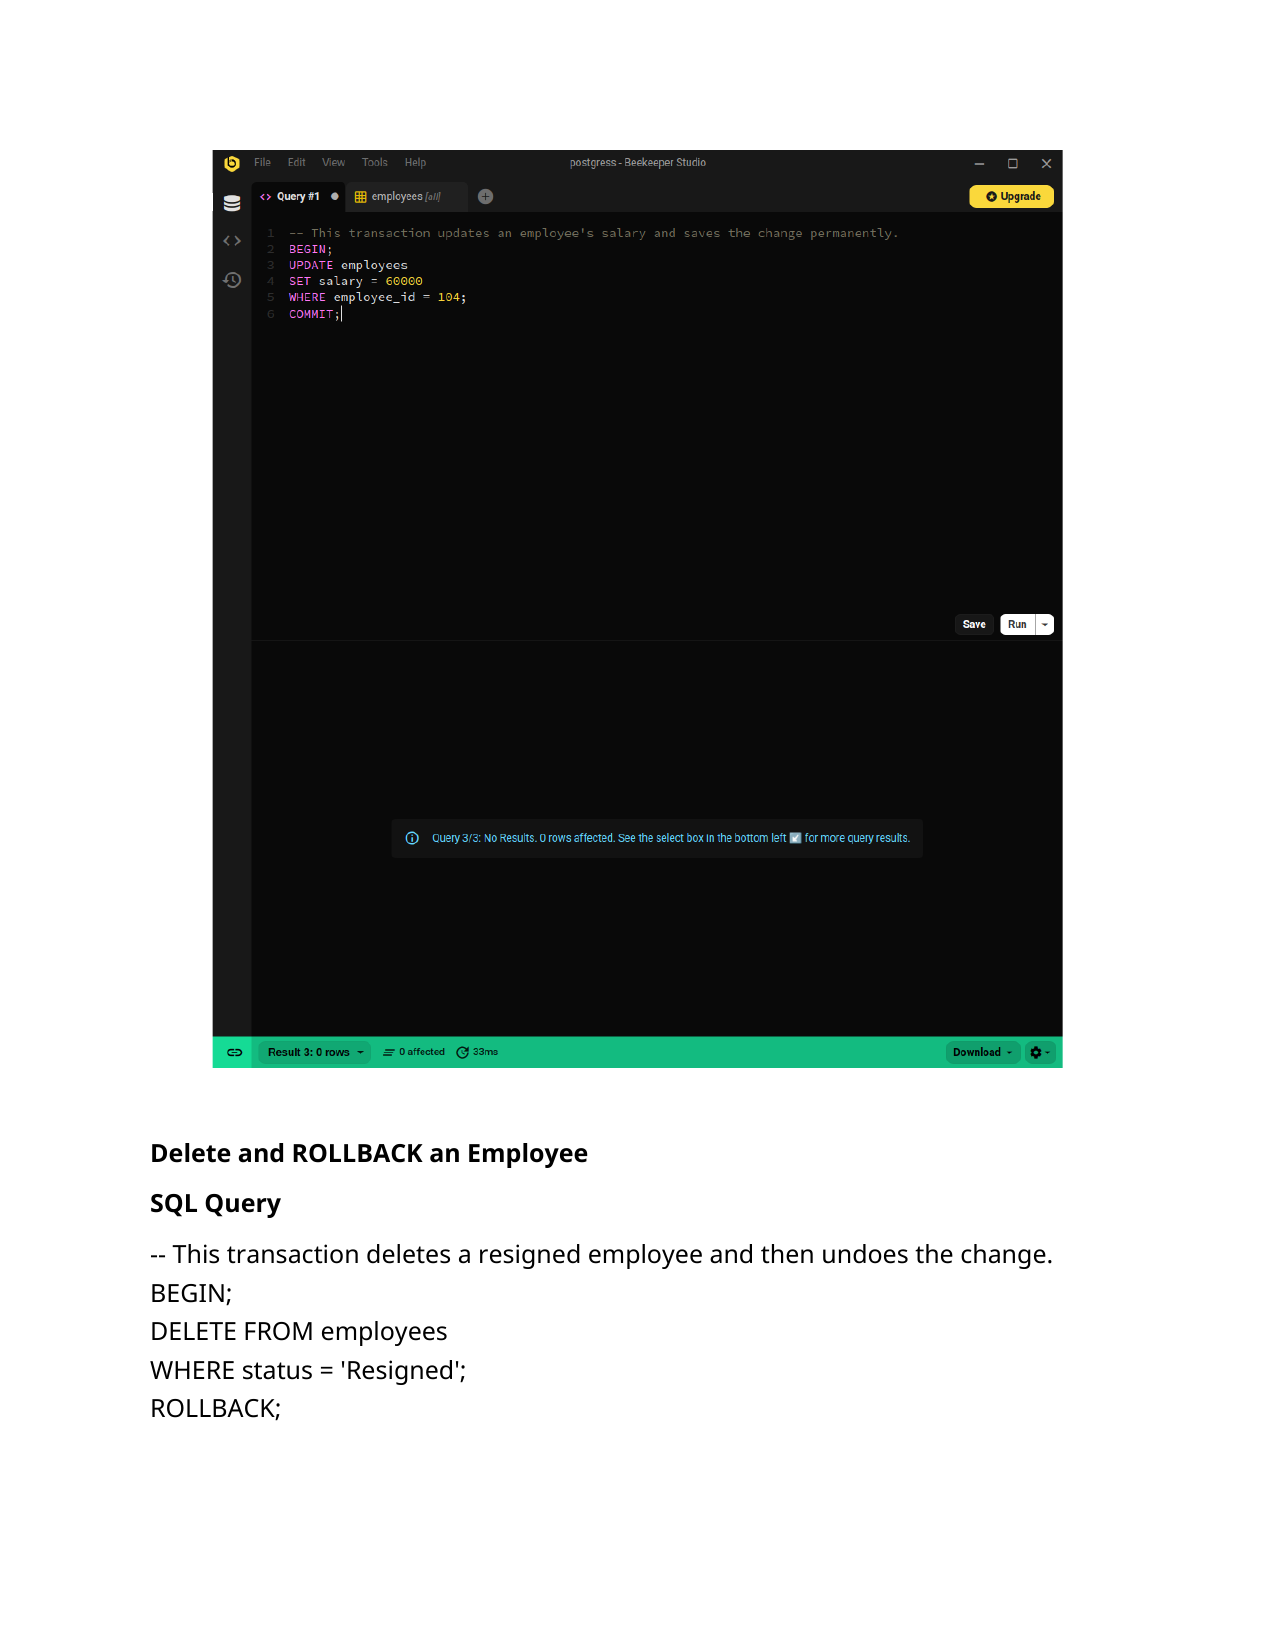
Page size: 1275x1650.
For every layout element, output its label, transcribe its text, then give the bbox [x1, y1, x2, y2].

subtitle SQL Query [150, 1186, 1125, 1220]
picture [212, 150, 1063, 1068]
text -- This transaction deletes a resigned employee and then undoes the change. BEGIN; DELETE FROM employees WHERE status = 'Resigned'; ROLLBACK; [150, 1237, 1125, 1454]
subtitle Delete and ROLLBACK an Employee [150, 1135, 1125, 1169]
